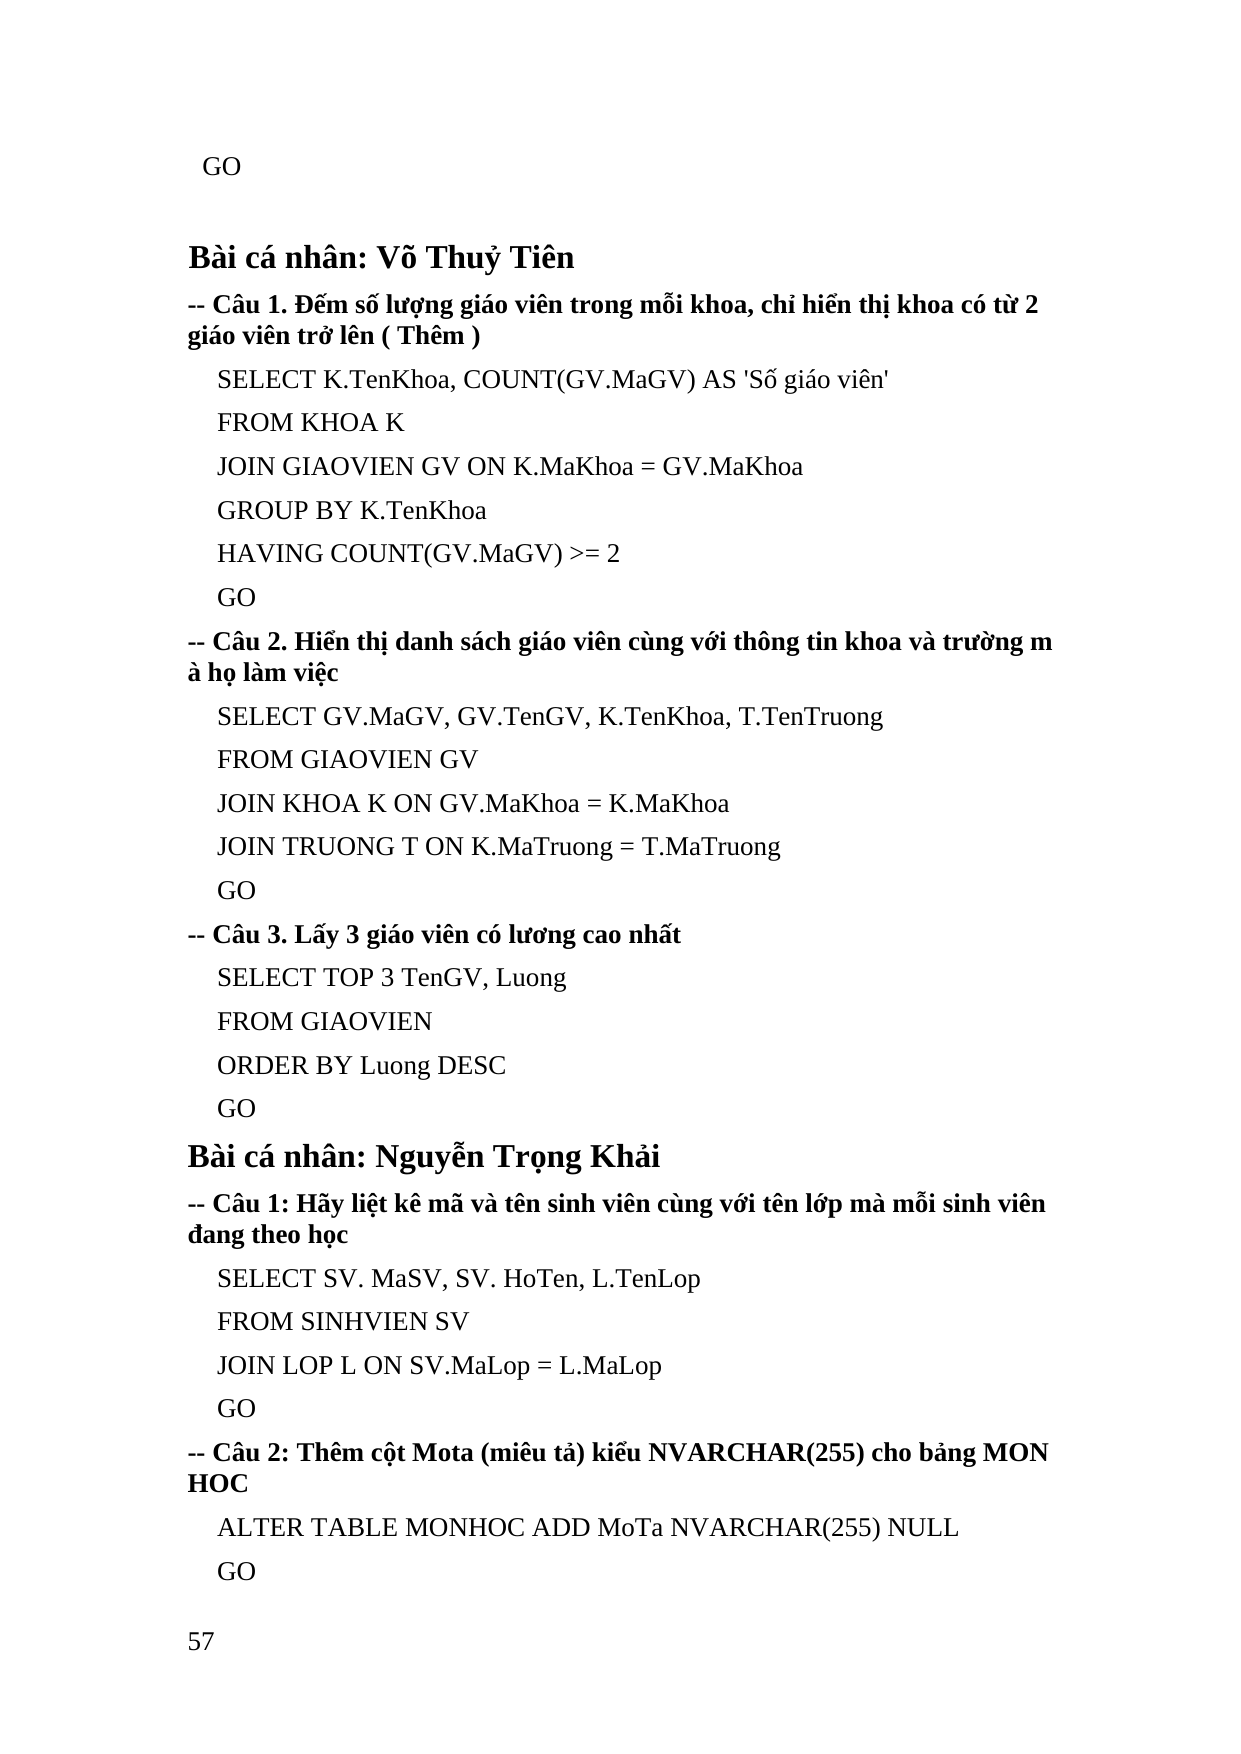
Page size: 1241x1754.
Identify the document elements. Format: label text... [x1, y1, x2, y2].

text -- Câu 2. Hiển thị danh sách giáo viên cùng với thông tin khoa và trường mà họ làm việc [187, 625, 1053, 687]
text GO [187, 1555, 1053, 1586]
text -- Câu 2: Thêm cột Mota (miêu tả) kiểu NVARCHAR(255) cho bảng MONHOC [187, 1436, 1053, 1498]
text Bài cá nhân: Võ Thuỷ Tiên [128, 237, 1053, 276]
text GO [187, 581, 1053, 612]
text -- Câu 3. Lấy 3 giáo viên có lương cao nhất [187, 918, 1053, 949]
text JOIN KHOA K ON GV.MaKhoa = K.MaKhoa [187, 787, 1053, 818]
text ALTER TABLE MONHOC ADD MoTa NVARCHAR(255) NULL [187, 1511, 1053, 1542]
text Bài cá nhân: Nguyễn Trọng Khải [187, 1136, 1053, 1174]
text SELECT SV. MaSV, SV. HoTen, L.TenLop [187, 1262, 1053, 1293]
text FROM KHOA K [187, 407, 1053, 438]
text FROM GIAOVIEN GV [187, 743, 1053, 774]
text SELECT TOP 3 TenGV, Luong [187, 961, 1053, 993]
text JOIN LOP L ON SV.MaLop = L.MaLop [187, 1349, 1053, 1380]
text GROUP BY K.TenKhoa [187, 494, 1053, 525]
text JOIN GIAOVIEN GV ON K.MaKhoa = GV.MaKhoa [187, 450, 1053, 481]
text SELECT K.TenKhoa, COUNT(GV.MaGV) AS 'Số giáo viên' [187, 363, 1053, 394]
text JOIN TRUONG T ON K.MaTruong = T.MaTruong [187, 831, 1053, 862]
text SELECT GV.MaGV, GV.TenGV, K.TenKhoa, T.TenTruong [187, 699, 1053, 731]
text -- Câu 1. Đếm số lượng giáo viên trong mỗi khoa, chỉ hiển thị khoa có từ 2 giáo viên trở lên ( Thêm ) [187, 288, 1053, 350]
text GO [187, 1393, 1053, 1424]
text GO [202, 150, 1053, 181]
text HAVING COUNT(GV.MaGV) >= 2 [187, 537, 1053, 569]
text GO [187, 1092, 1053, 1123]
text GO [187, 874, 1053, 905]
text FROM GIAOVIEN [187, 1005, 1053, 1036]
text ORDER BY Luong DESC [187, 1049, 1053, 1080]
text -- Câu 1: Hãy liệt kê mã và tên sinh viên cùng với tên lớp mà mỗi sinh viên đang theo học [187, 1187, 1053, 1249]
text FROM SINHVIEN SV [187, 1305, 1053, 1336]
